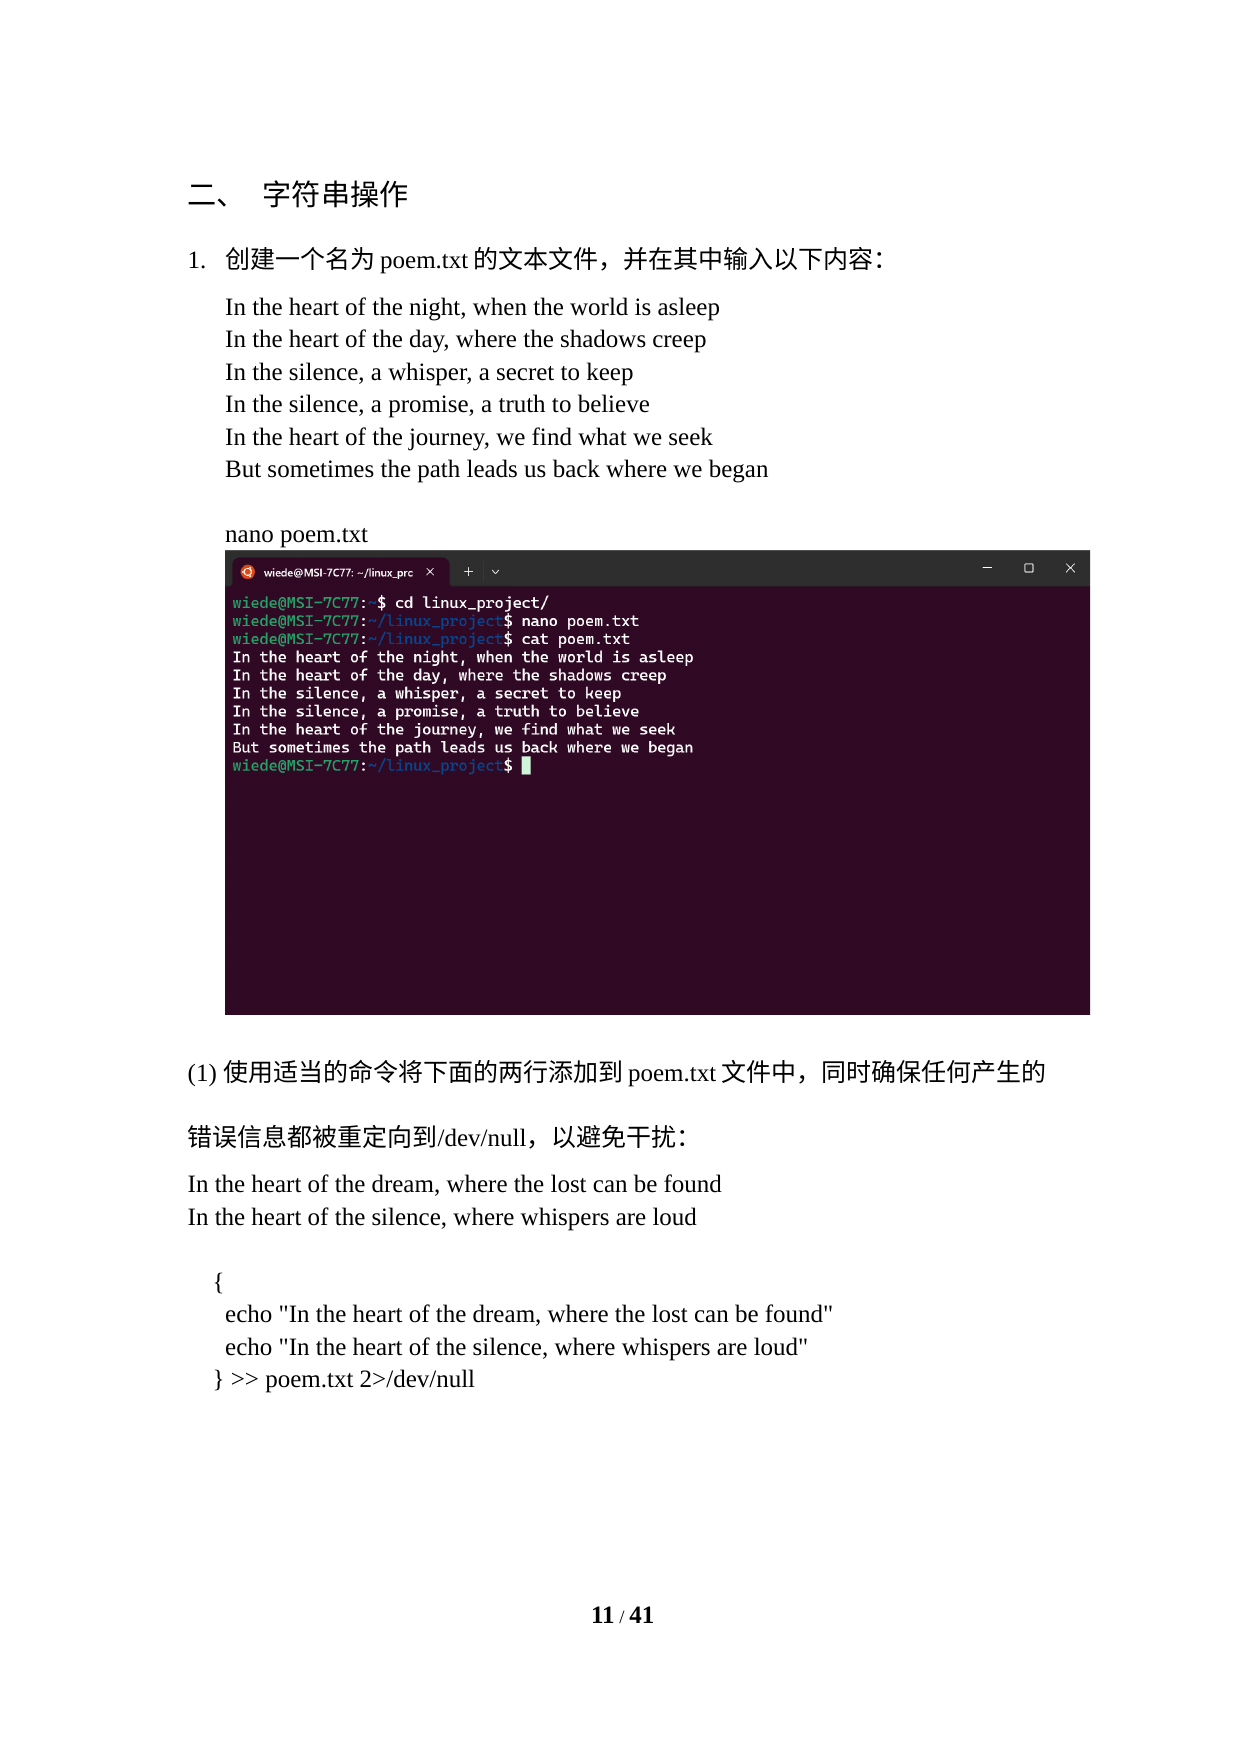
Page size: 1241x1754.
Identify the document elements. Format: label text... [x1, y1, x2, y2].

title 字符串操作 [187, 160, 1053, 225]
text In the heart of the silence, where whispers are loud [187, 1200, 1053, 1233]
text echo "In the heart of the silence, where whispers are loud" [212, 1330, 1053, 1363]
text In the silence, a promise, a truth to believe [212, 388, 1053, 420]
text In the heart of the journey, we find what we seek [212, 420, 1053, 453]
text } >> poem.txt 2>/dev/null [212, 1363, 1053, 1395]
text echo "In the heart of the dream, where the lost can be found" [212, 1298, 1053, 1330]
text { [212, 1265, 1053, 1298]
text In the silence, a whisper, a secret to keep [212, 355, 1053, 388]
text In the heart of the night, when the world is asleep [212, 290, 1053, 323]
text In the heart of the day, where the shadows creep [212, 323, 1053, 355]
text (1) 使用适当的命令将下面的两行添加到poem.txt文件中，同时确保任何产生的错误信息都被重定向到/dev/null，以避免干扰： [187, 1038, 1053, 1168]
title 创建一个名为poem.txt的文本文件，并在其中输入以下内容： [187, 225, 1053, 290]
text In the heart of the dream, where the lost can be found [187, 1168, 1053, 1200]
text nano poem.txt [212, 518, 1053, 550]
picture [225, 550, 1091, 1015]
text But sometimes the path leads us back where we began [212, 453, 1053, 485]
